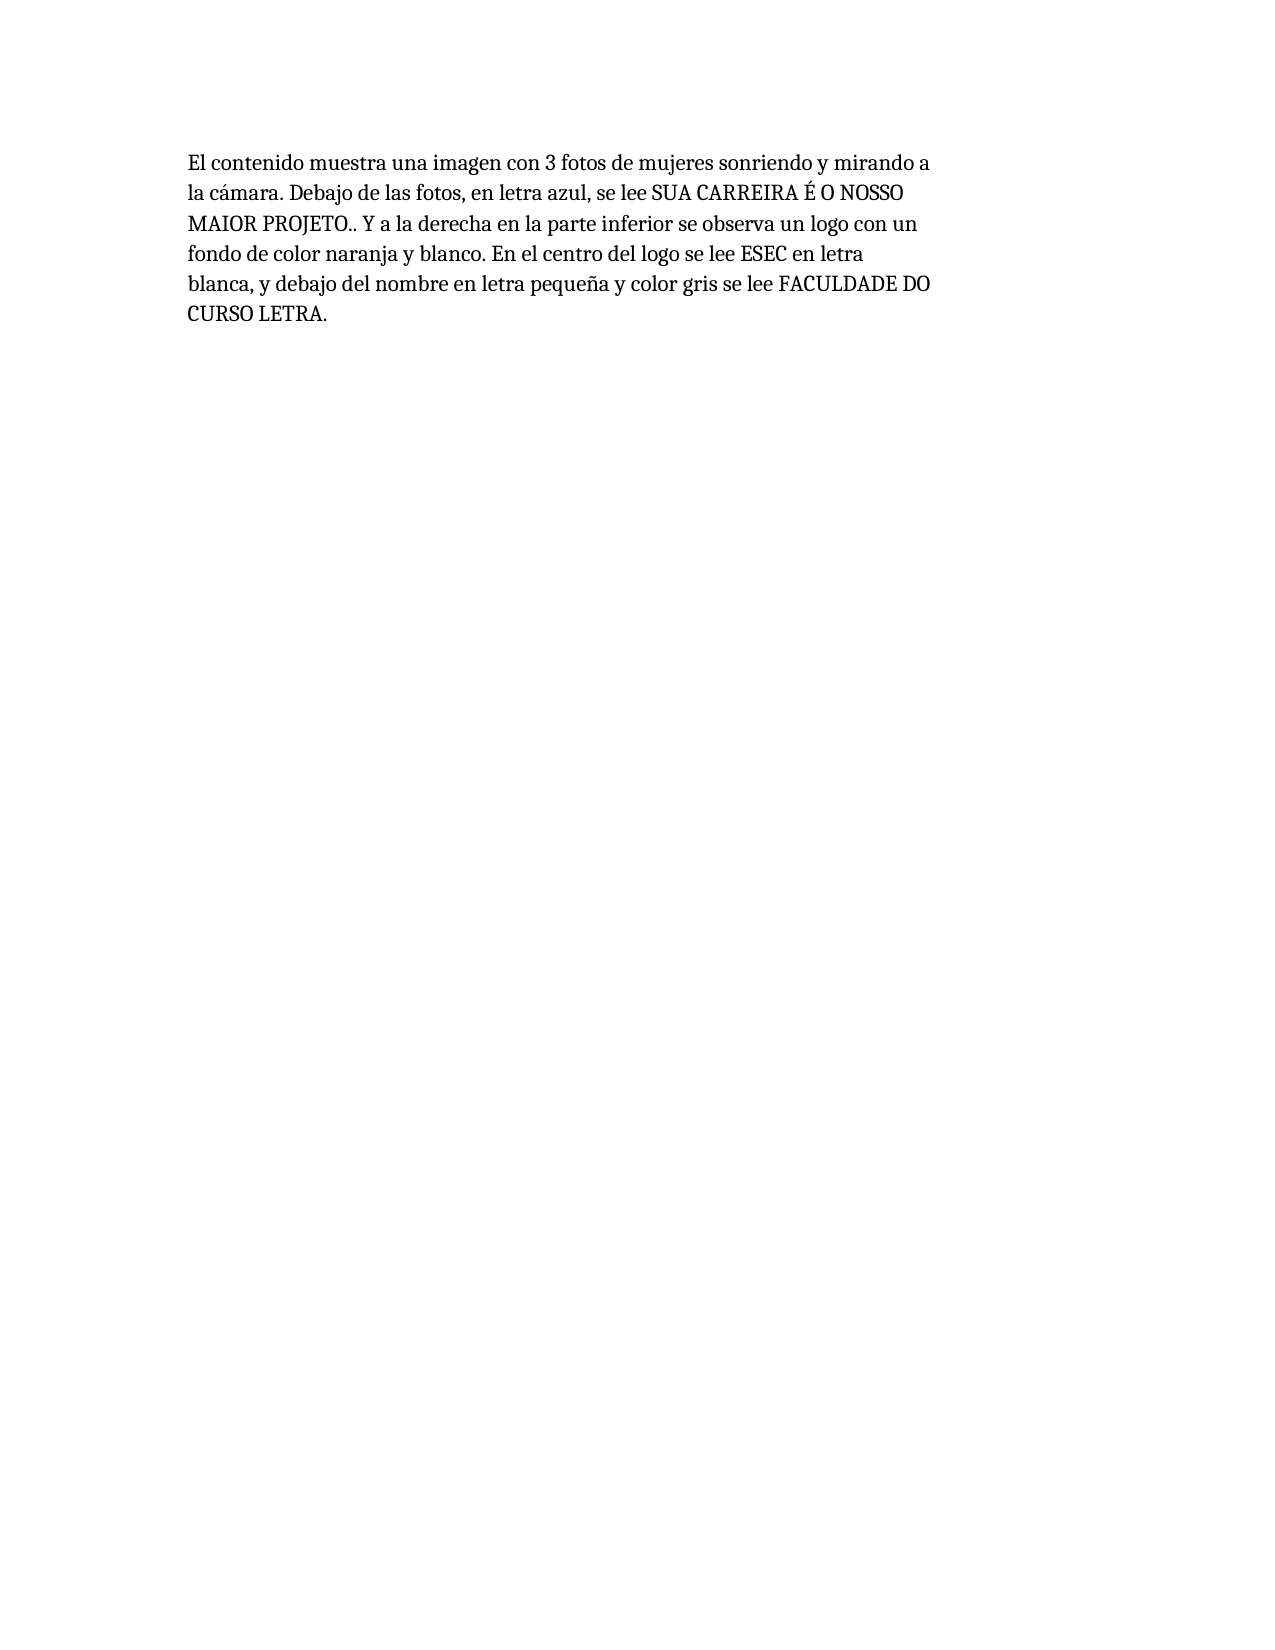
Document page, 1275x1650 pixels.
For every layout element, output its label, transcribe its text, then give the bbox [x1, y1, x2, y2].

text El contenido muestra una imagen con 3 fotos de mujeres sonriendo y mirando a la cámara. Debajo de las fotos, en letra azul, se lee SUA CARREIRA É O NOSSO MAIOR PROJETO.. Y a la derecha en la parte inferior se observa un logo con un fondo de color naranja y blanco. En el centro del logo se lee ESEC en letra blanca, y debajo del nombre en letra pequeña y color gris se lee FACULDADE DO CURSO LETRA. [187, 150, 1087, 388]
